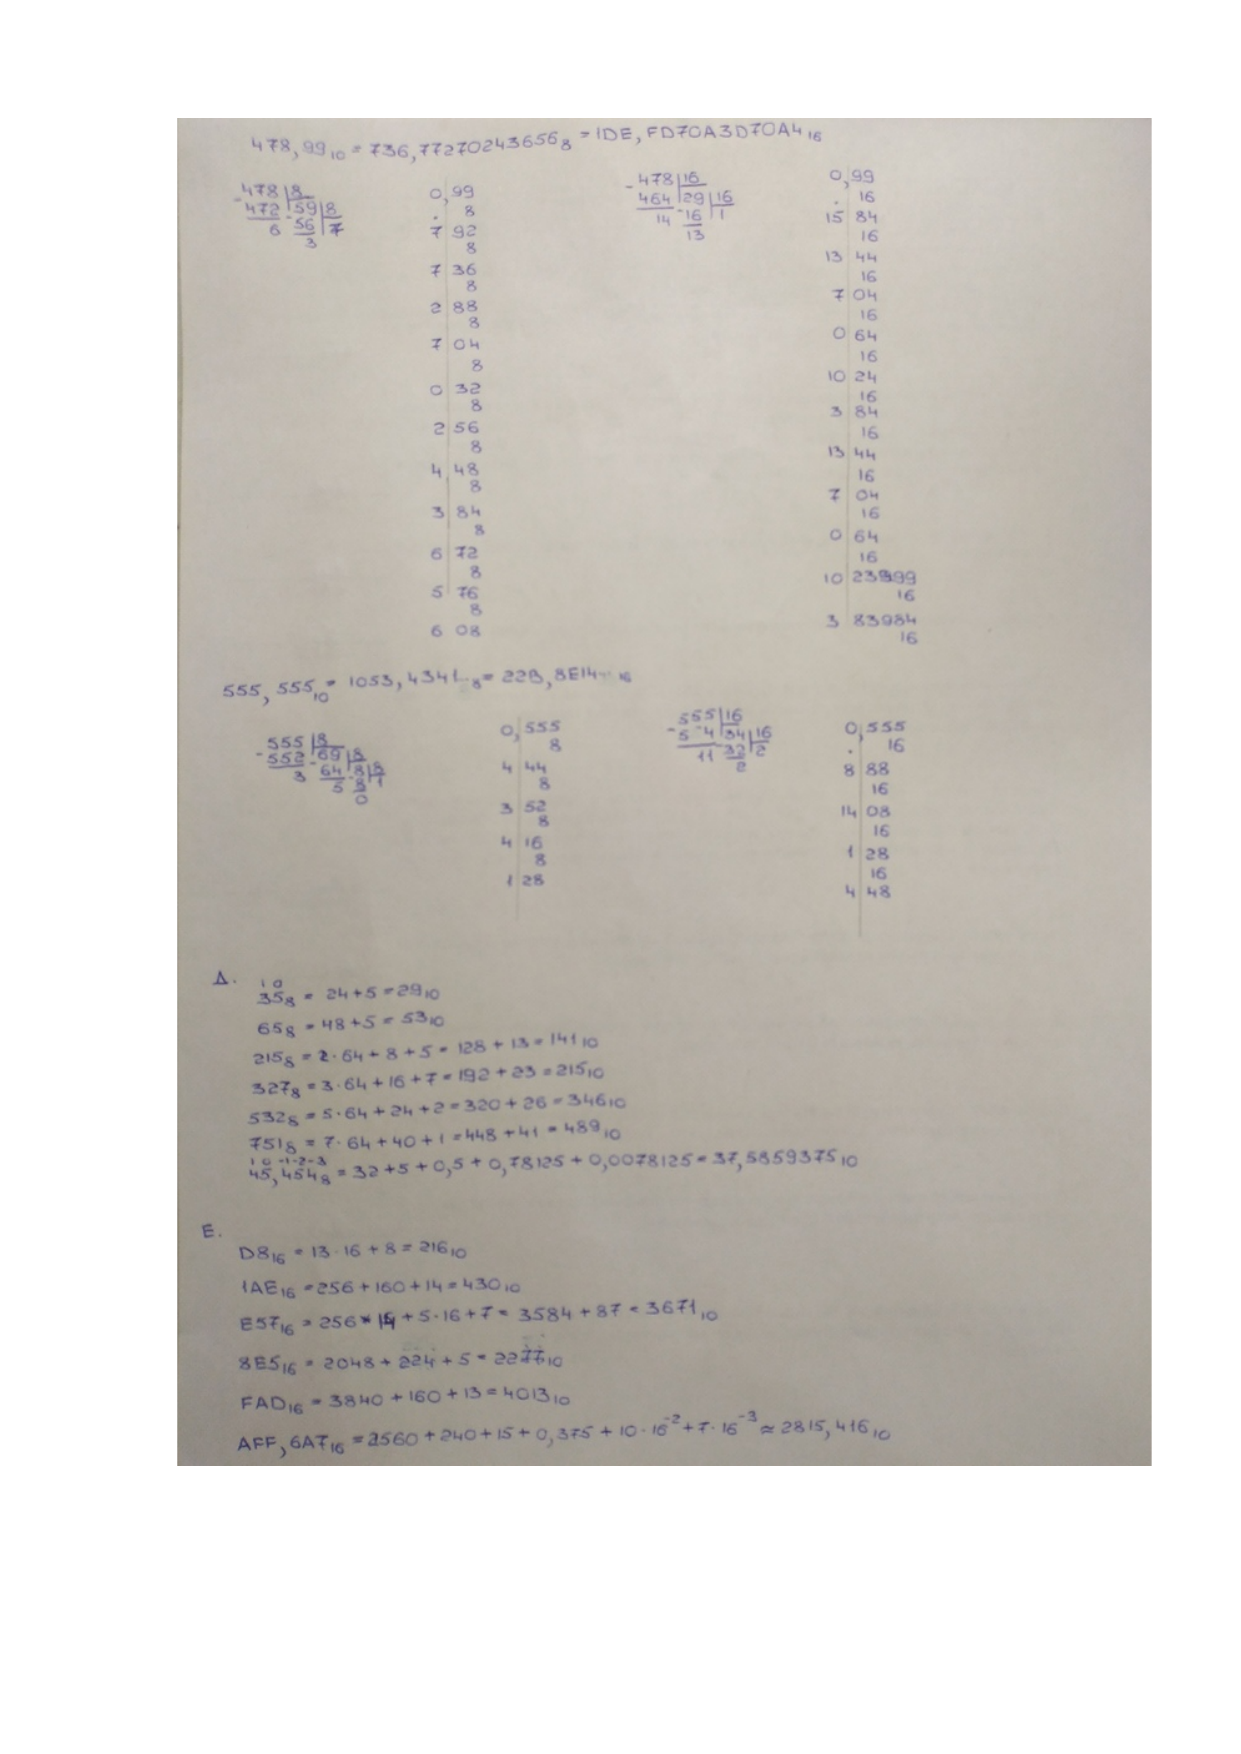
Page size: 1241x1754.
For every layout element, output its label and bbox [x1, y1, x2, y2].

picture [177, 118, 1152, 1466]
